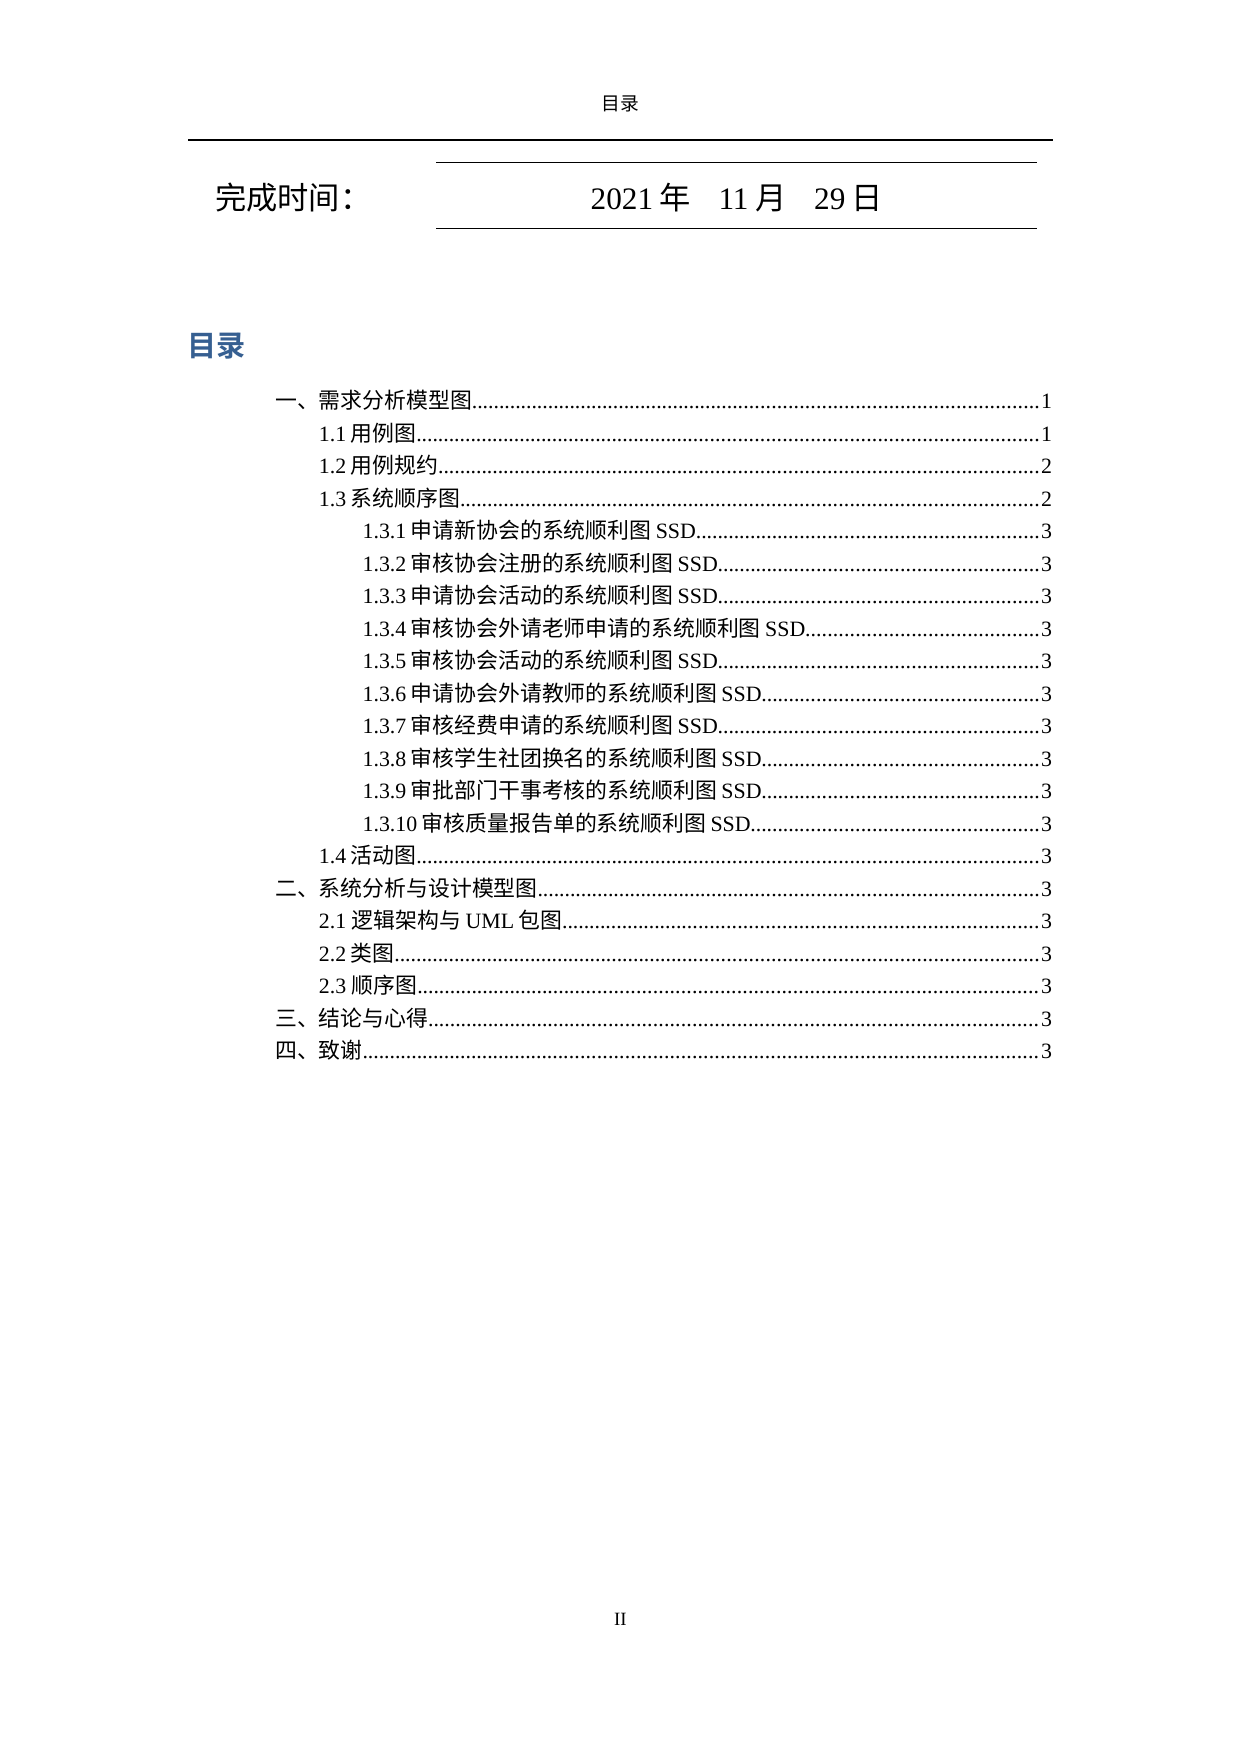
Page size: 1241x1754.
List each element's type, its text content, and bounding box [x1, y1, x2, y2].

table_cell 2021年 11月 29日 [436, 163, 1037, 228]
table_cell 完成时间： [204, 162, 436, 228]
